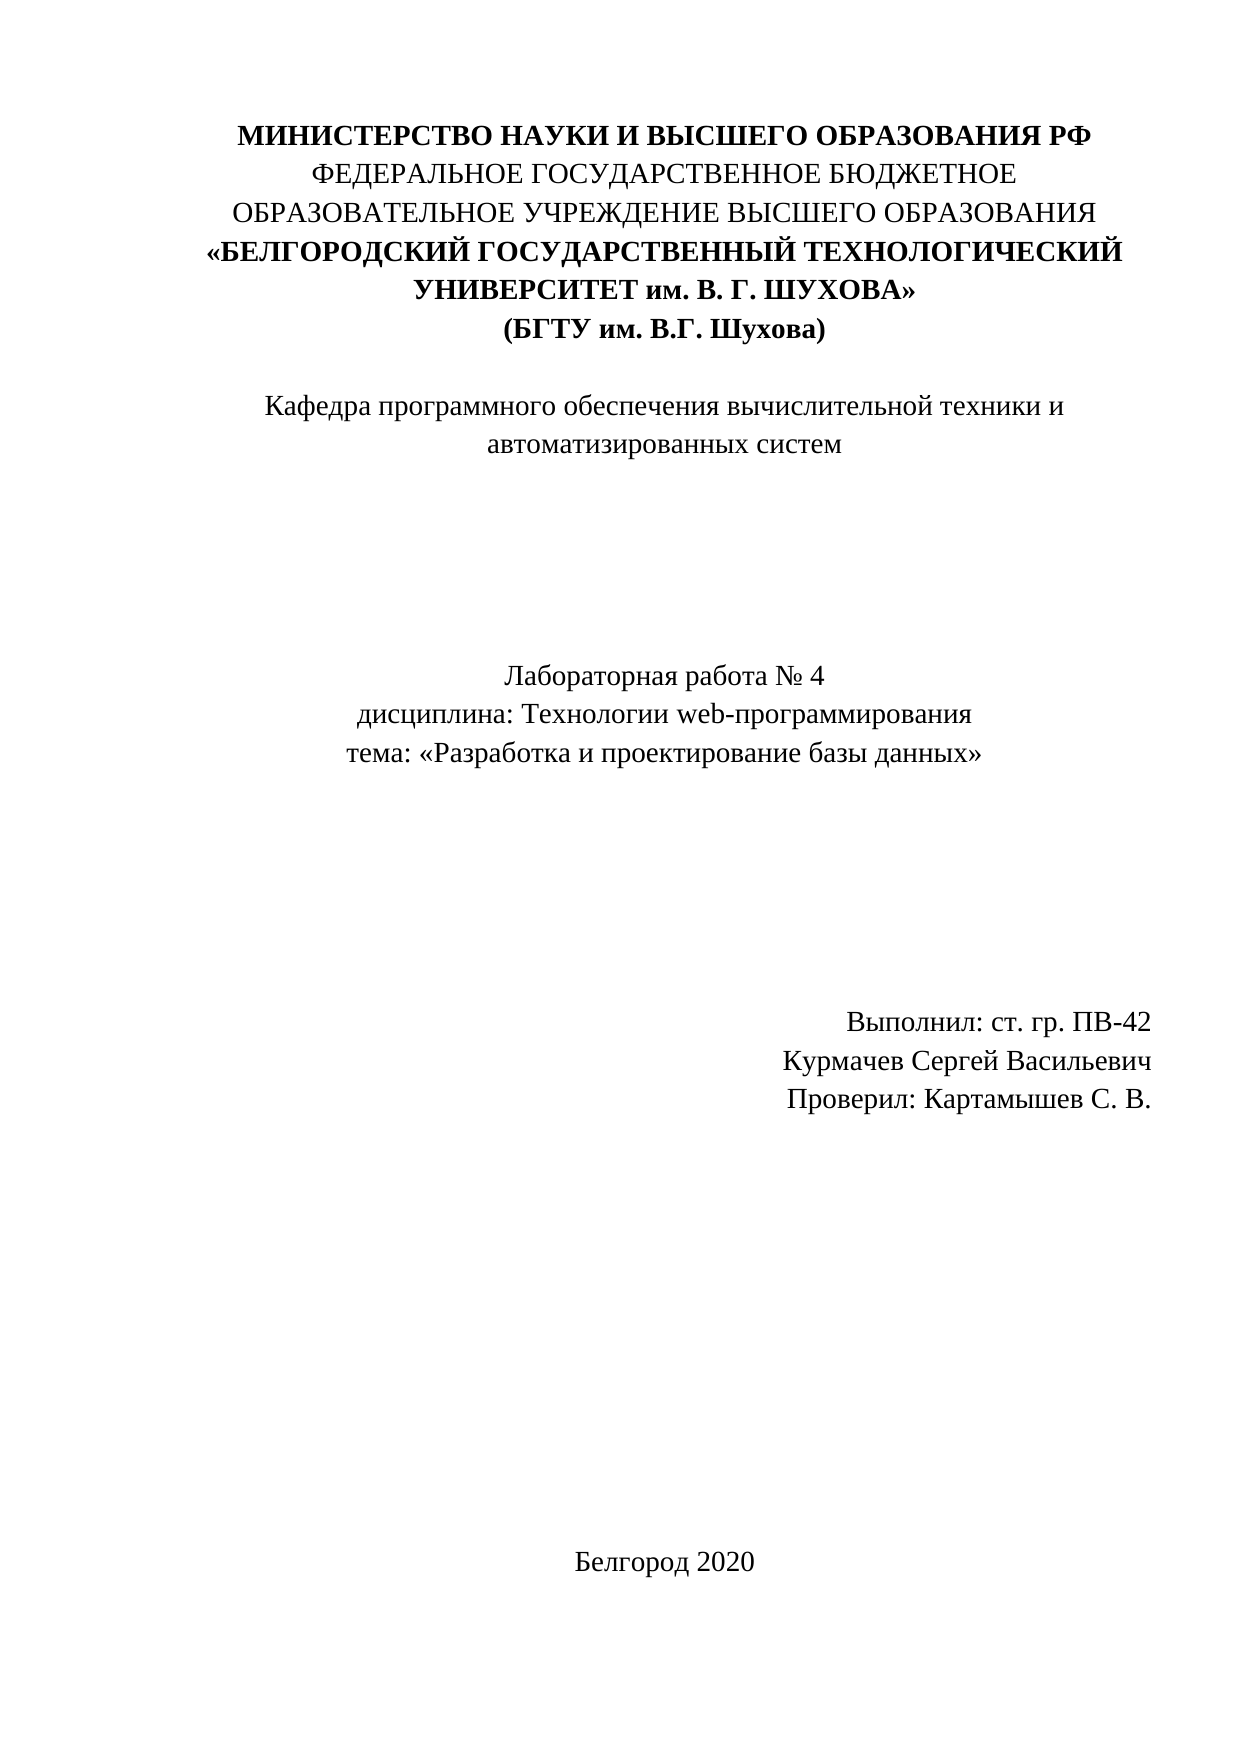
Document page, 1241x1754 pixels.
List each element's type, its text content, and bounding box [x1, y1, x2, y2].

text дисциплина: Технологии web-программирования [177, 696, 1152, 730]
text тема: «Разработка и проектирование базы данных» [177, 735, 1152, 768]
text Кафедра программного обеспечения вычислительной техники и автоматизированных систем [177, 388, 1152, 460]
text Курмачев Сергей Васильевич [177, 1043, 1152, 1077]
text (БГТУ им. В.Г. Шухова) [177, 311, 1152, 344]
text Проверил: Картамышев С. В. [177, 1082, 1152, 1115]
text МИНИСТЕРСТВО НАУКИ И ВЫСШЕГО ОБРАЗОВАНИЯ РФ [177, 118, 1152, 152]
text Белгород 2020 [177, 1544, 1152, 1578]
text Лабораторная работа № 4 [177, 658, 1152, 691]
text Выполнил: ст. гр. ПВ-42 [177, 1004, 1152, 1038]
text ФЕДЕРАЛЬНОЕ ГОСУДАРСТВЕННОЕ БЮДЖЕТНОЕ ОБРАЗОВАТЕЛЬНОЕ УЧРЕЖДЕНИЕ ВЫСШЕГО ОБРАЗОВАНИЯ «БЕЛГОРОДСКИЙ ГОСУДАРСТВЕННЫЙ ТЕХНОЛОГИЧЕСКИЙ УНИВЕРСИТЕТ им. В. Г. ШУХОВА» [177, 157, 1152, 306]
